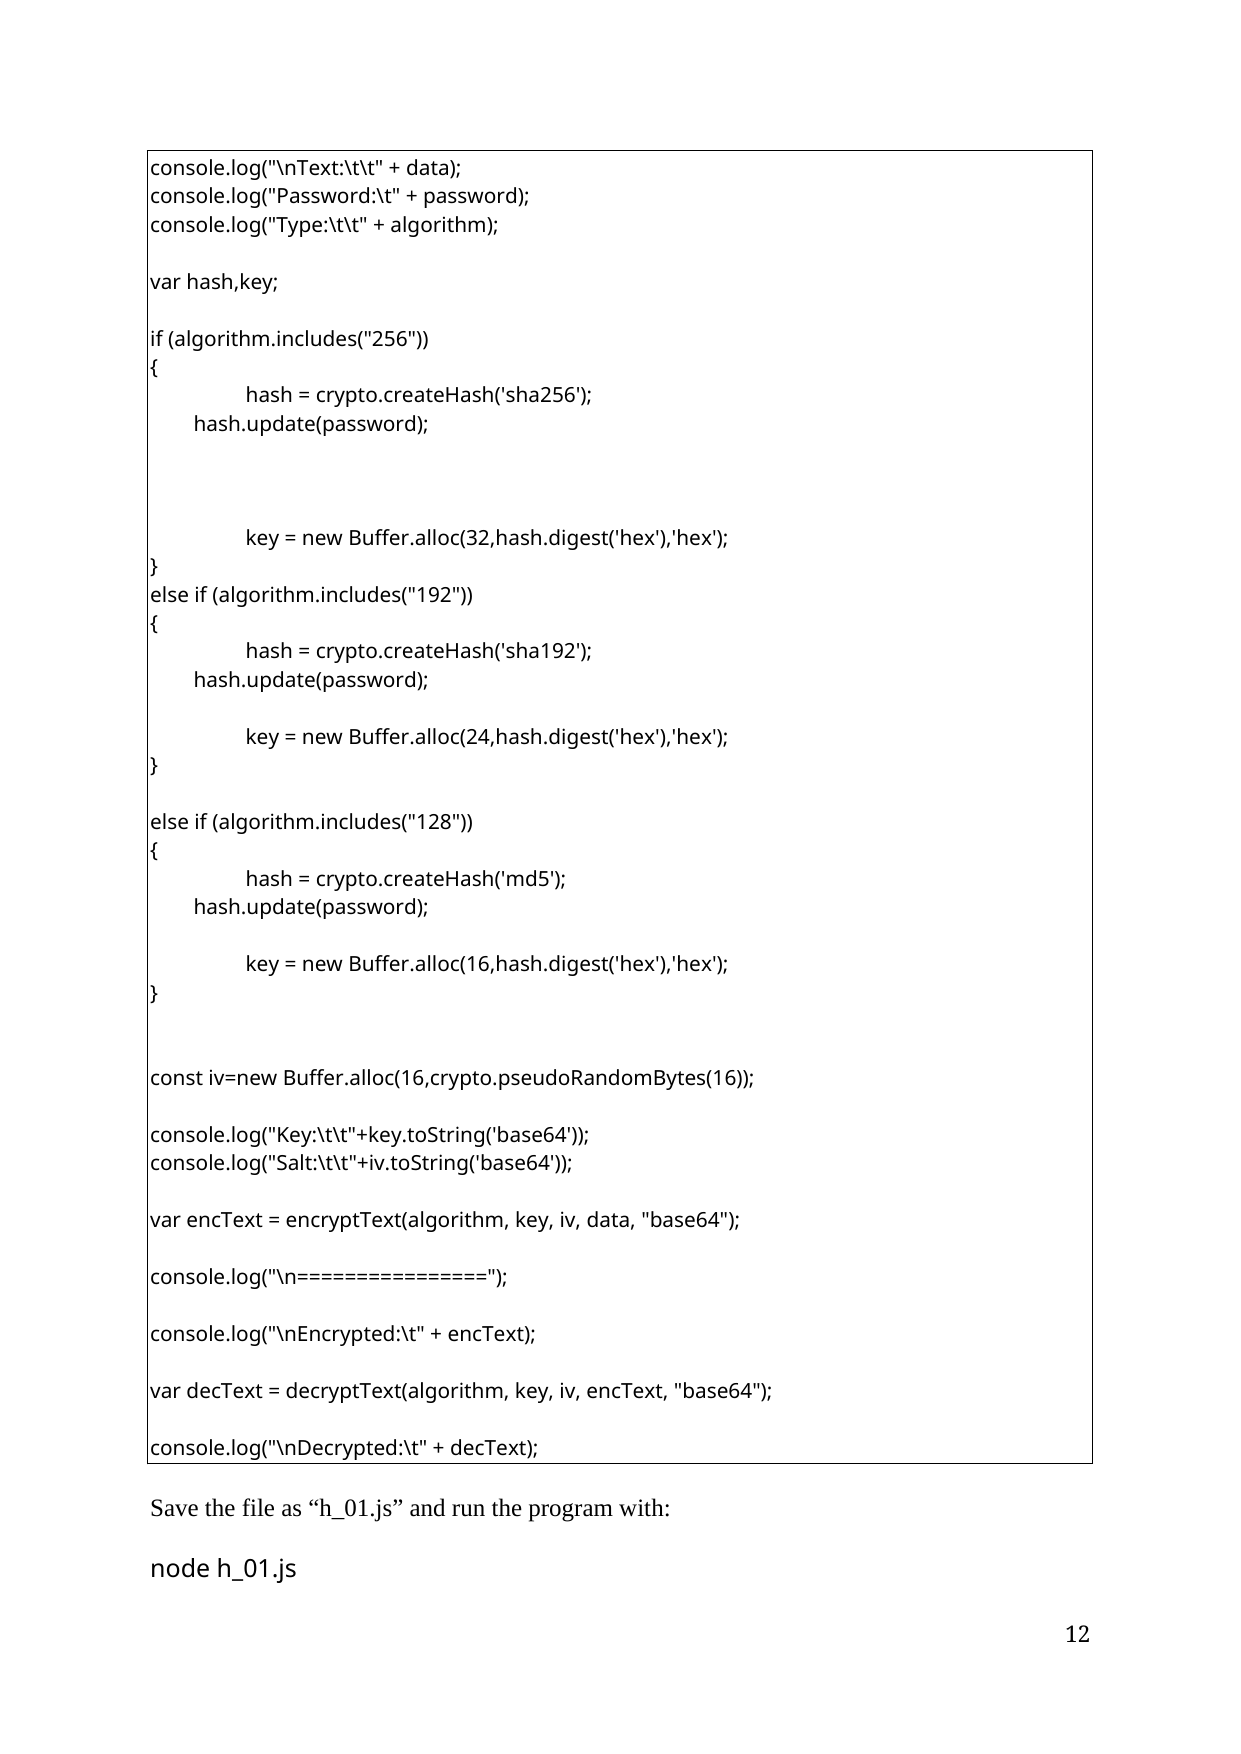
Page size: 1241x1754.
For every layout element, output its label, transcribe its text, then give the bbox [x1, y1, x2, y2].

text } [150, 978, 1090, 1006]
text } [150, 750, 1090, 779]
text console.log("\nDecrypted:\t" + decText); [148, 1430, 1092, 1463]
text key = new Buffer.alloc(32,hash.digest('hex'),'hex'); [150, 523, 1090, 551]
text else if (algorithm.includes("128")) [150, 807, 1090, 836]
text console.log("Password:\t" + password); [150, 182, 1090, 210]
text console.log("\n================"); [150, 1262, 1090, 1291]
text node h_01.js [150, 1551, 1090, 1585]
text var decText = decryptText(algorithm, key, iv, encText, "base64"); [150, 1376, 1090, 1404]
text key = new Buffer.alloc(16,hash.digest('hex'),'hex'); [150, 949, 1090, 978]
text else if (algorithm.includes("192")) [150, 580, 1090, 608]
text hash = crypto.createHash('sha192'); [150, 637, 1090, 665]
text { [150, 836, 1090, 864]
text console.log("Type:\t\t" + algorithm); [150, 210, 1090, 238]
text hash.update(password); [150, 665, 1090, 693]
text { [150, 608, 1090, 637]
text hash.update(password); [150, 409, 1090, 437]
text var encText = encryptText(algorithm, key, iv, data, "base64"); [150, 1205, 1090, 1234]
text hash = crypto.createHash('sha256'); [150, 381, 1090, 409]
text console.log("\nText:\t\t" + data); [148, 151, 1092, 182]
text Save the file as “h_01.js” and run the program with: [150, 1493, 1090, 1522]
text if (algorithm.includes("256")) [150, 324, 1090, 352]
text { [150, 352, 1090, 381]
text console.log("Salt:\t\t"+iv.toString('base64')); [150, 1148, 1090, 1177]
text const iv=new Buffer.alloc(16,crypto.pseudoRandomBytes(16)); [150, 1063, 1090, 1092]
text hash.update(password); [150, 892, 1090, 921]
text console.log("\nEncrypted:\t" + encText); [150, 1319, 1090, 1347]
text console.log("Key:\t\t"+key.toString('base64')); [150, 1120, 1090, 1148]
text var hash,key; [150, 267, 1090, 295]
text hash = crypto.createHash('md5'); [150, 864, 1090, 892]
text key = new Buffer.alloc(24,hash.digest('hex'),'hex'); [150, 722, 1090, 750]
text } [150, 551, 1090, 580]
